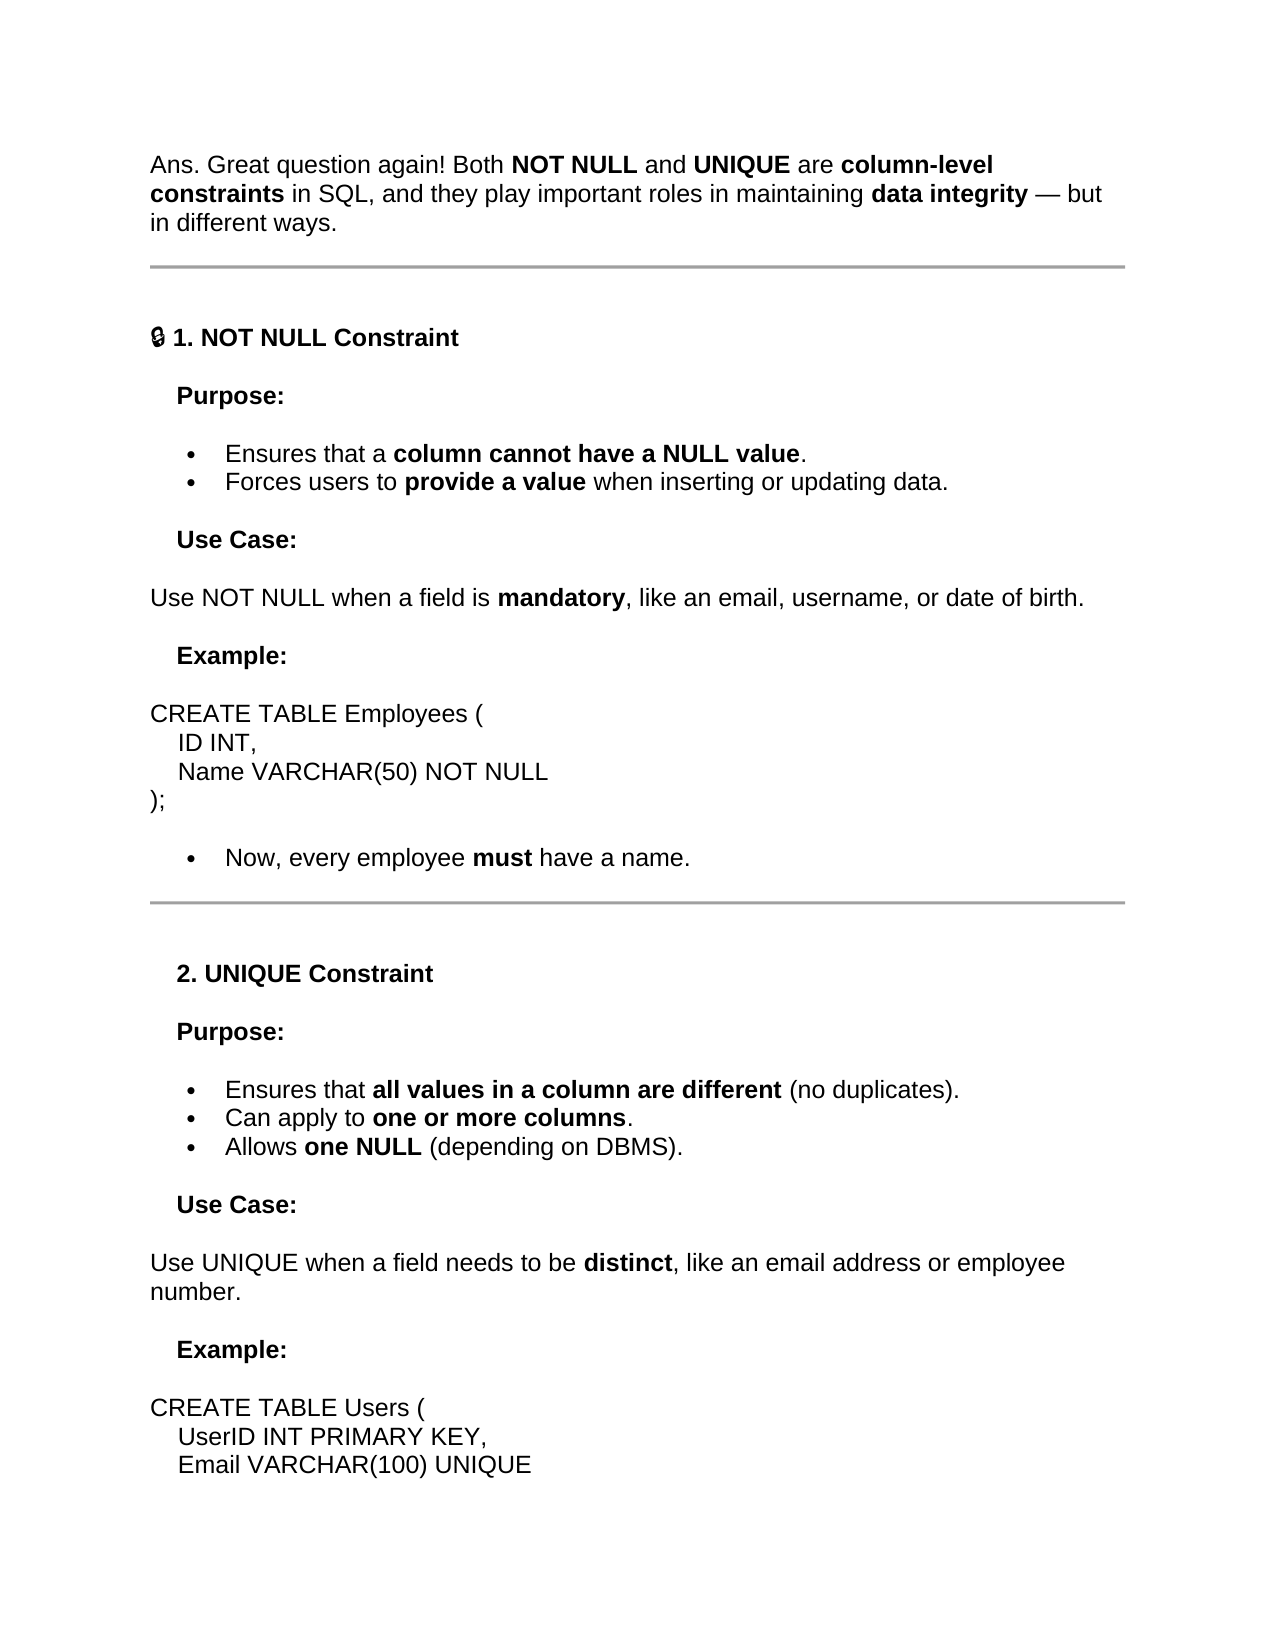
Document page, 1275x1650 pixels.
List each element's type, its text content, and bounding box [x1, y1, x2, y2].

text 📌 Use Case: [150, 525, 1125, 554]
text Use NOT NULL when a field is mandatory, like an email, username, or date of birth. [150, 583, 1125, 612]
text ); [150, 786, 1125, 814]
text Email VARCHAR(100) UNIQUE [150, 1450, 1125, 1479]
text Name VARCHAR(50) NOT NULL [150, 757, 1125, 786]
text UserID INT PRIMARY KEY, [150, 1421, 1125, 1450]
list Ensures that a column cannot have a NULL value. [187, 439, 1125, 467]
text 🔒 1. NOT NULL Constraint [150, 323, 1125, 351]
text 🧠 2. UNIQUE Constraint [150, 958, 1125, 987]
text CREATE TABLE Users ( [150, 1393, 1125, 1421]
list Now, every employee must have a name. [187, 843, 1125, 872]
text ✅ Purpose: [150, 381, 1125, 409]
text 📌 Use Case: [150, 1190, 1125, 1219]
text ID INT, [150, 728, 1125, 757]
text 🧪 Example: [150, 1335, 1125, 1363]
text CREATE TABLE Employees ( [150, 699, 1125, 728]
list Can apply to one or more columns. [187, 1103, 1125, 1132]
list Ensures that all values in a column are different (no duplicates). [187, 1074, 1125, 1103]
text Use UNIQUE when a field needs to be distinct, like an email address or employee number. [150, 1248, 1125, 1306]
list Allows one NULL (depending on DBMS). [187, 1132, 1125, 1161]
list Forces users to provide a value when inserting or updating data. [187, 467, 1125, 496]
text Ans. Great question again! Both NOT NULL and UNIQUE are column-level constraints in SQL, and they play important roles in maintaining data integrity — but in different ways. [150, 150, 1125, 236]
text 🧪 Example: [150, 641, 1125, 670]
text ✅ Purpose: [150, 1017, 1125, 1045]
